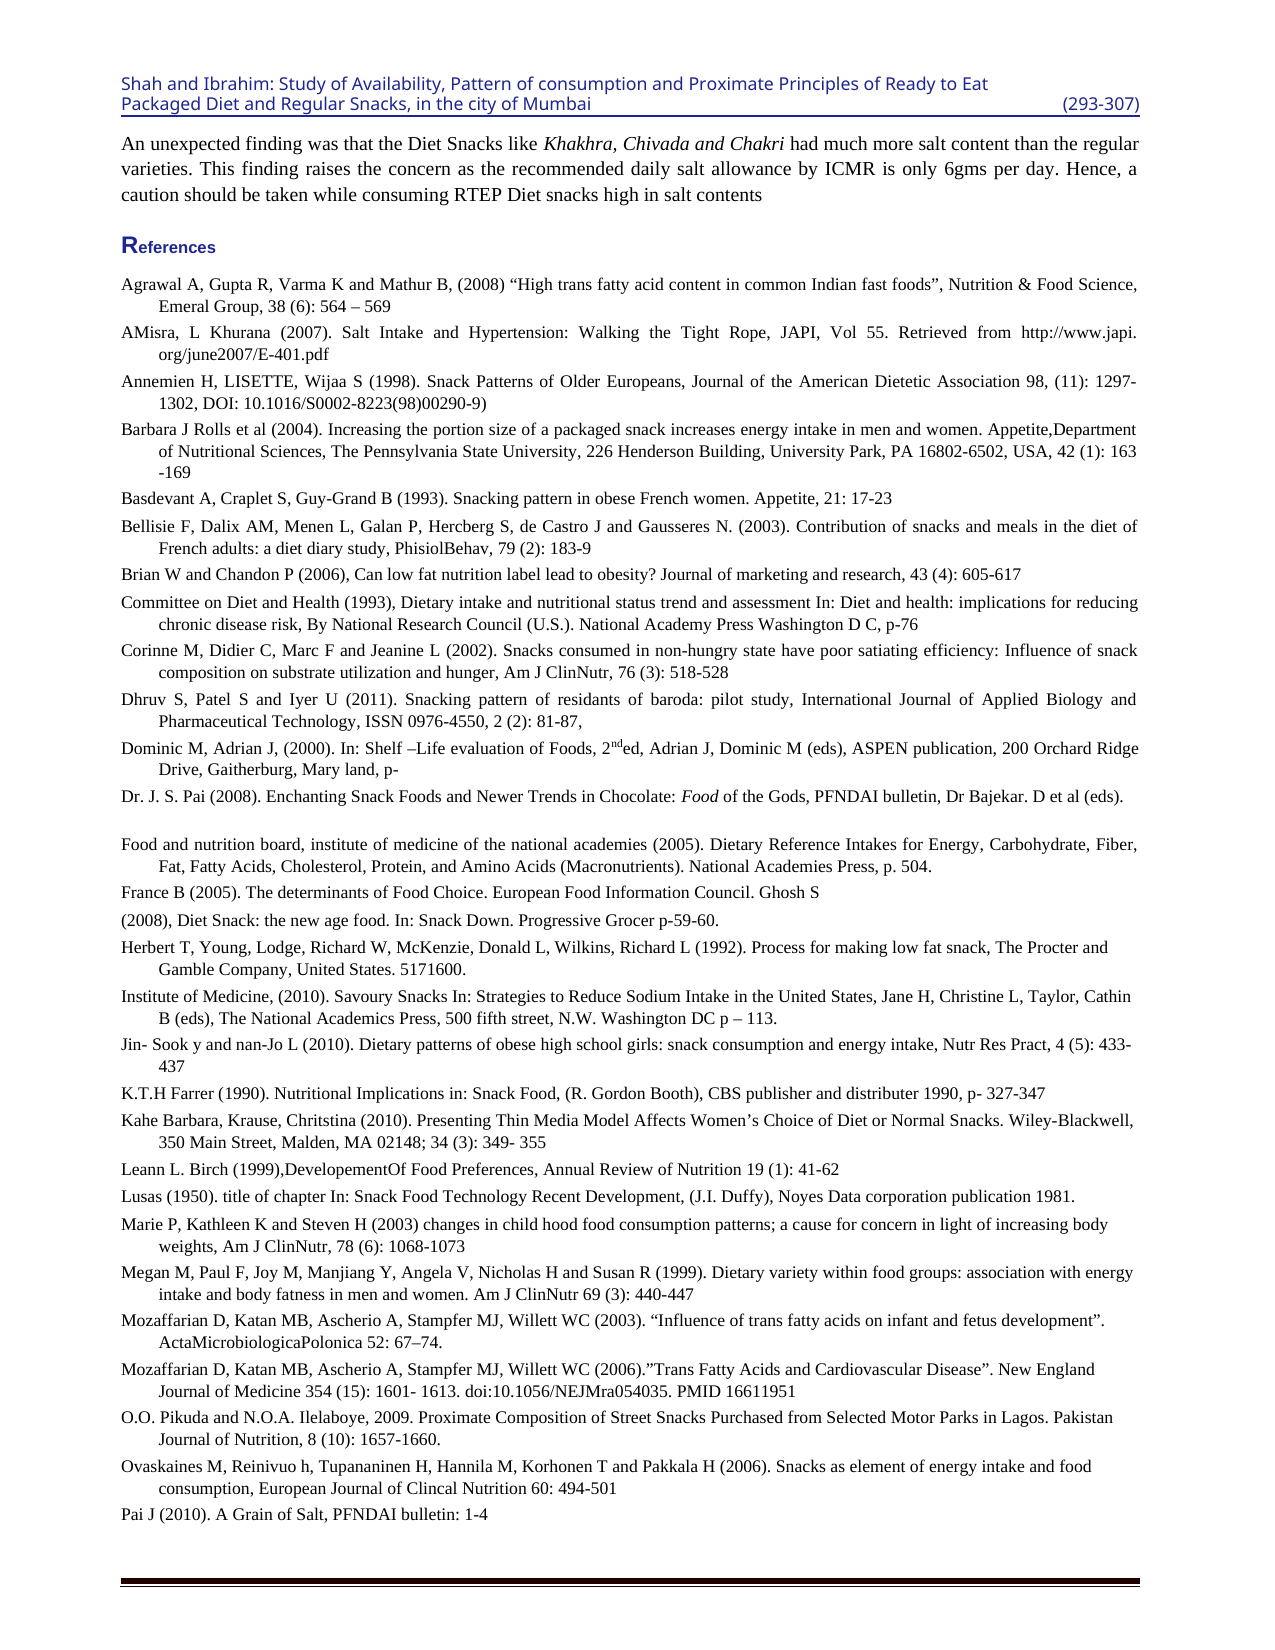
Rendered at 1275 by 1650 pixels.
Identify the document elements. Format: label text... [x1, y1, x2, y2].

text Dhruv S, Patel S and Iyer U (2011). Snacking pattern of residants of baroda: pilot study, International Journal of Applied Biology and Pharmaceutical Technology, ISSN 0976-4550, 2 (2): 81-87, [121, 688, 1139, 731]
table_header Shah and Ibrahim: Study of Availability, Pattern of consumption and Proximate Principles of Ready to Eat Packaged Diet and Regular Snacks, in the city of Mumbai [121, 73, 1050, 115]
text Barbara J Rolls et al (2004). Increasing the portion size of a packaged snack increases energy intake in men and women. Appetite,Department of Nutritional Sciences, The Pennsylvania State University, 226 Henderson Building, University Park, PA 16802-6502, USA, 42 (1): 163 -169 [121, 419, 1139, 482]
text Corinne M, Didier C, Marc F and Jeanine L (2002). Snacks consumed in non-hungry state have poor satiating efficiency: Influence of snack composition on substrate utilization and hunger, Am J ClinNutr, 76 (3): 518-528 [121, 640, 1139, 682]
text O.O. Pikuda and N.O.A. Ilelaboye, 2009. Proximate Composition of Street Snacks Purchased from Selected Motor Parks in Lagos. Pakistan Journal of Nutrition, 8 (10): 1657-1660. [121, 1407, 1139, 1449]
text France B (2005). The determinants of Food Choice. European Food Information Council. Ghosh S (2008), Diet Snack: the new age food. In: Snack Down. Progressive Grocer p-59-60. [121, 882, 831, 930]
text K.T.H Farrer (1990). Nutritional Implications in: Snack Food, (R. Gordon Booth), CBS publisher and distributer 1990, p- 327-347 [121, 1082, 1139, 1103]
text Dominic M, Adrian J, (2000). In: Shelf –Life evaluation of Foods, 2nded, Adrian J, Dominic M (eds), ASPEN publication, 200 Orchard Ridge Drive, Gaitherburg, Mary land, p- [121, 737, 1139, 779]
table_header (293-307) [1050, 73, 1139, 115]
text Bellisie F, Dalix AM, Menen L, Galan P, Hercberg S, de Castro J and Gausseres N. (2003). Contribution of snacks and meals in the diet of French adults: a diet diary study, PhisiolBehav, 79 (2): 183-9 [121, 516, 1139, 558]
text Annemien H, LISETTE, Wijaa S (1998). Snack Patterns of Older Europeans, Journal of the American Dietetic Association 98, (11): 1297-1302, DOI: 10.1016/S0002-8223(98)00290-9) [121, 371, 1139, 413]
text Agrawal A, Gupta R, Varma K and Mathur B, (2008) “High trans fatty acid content in common Indian fast foods”, Nutrition & Food Science, Emeral Group, 38 (6): 564 – 569 [121, 274, 1139, 316]
text An unexpected finding was that the Diet Snacks like Khakhra, Chivada and Chakri had much more salt content than the regular varieties. This finding raises the concern as the recommended daily salt allowance by ICMR is only 6gms per day. Hence, a caution should be taken while consuming RTEP Diet snacks high in salt contents [121, 132, 1139, 206]
text Pai J (2010). A Grain of Salt, PFNDAI bulletin: 1-4 [121, 1504, 1139, 1524]
text Ovaskaines M, Reinivuo h, Tupananinen H, Hannila M, Korhonen T and Pakkala H (2006). Snacks as element of energy intake and food consumption, European Journal of Clincal Nutrition 60: 494-501 [121, 1456, 1139, 1498]
text Mozaffarian D, Katan MB, Ascherio A, Stampfer MJ, Willett WC (2006).”Trans Fatty Acids and Cardiovascular Disease”. New England Journal of Medicine 354 (15): 1601- 1613. doi:10.1056/NEJMra054035. PMID 16611951 [121, 1359, 1139, 1401]
text Mozaffarian D, Katan MB, Ascherio A, Stampfer MJ, Willett WC (2003). “Influence of trans fatty acids on infant and fetus development”. ActaMicrobiologicaPolonica 52: 67–74. [121, 1310, 1139, 1353]
text Committee on Diet and Health (1993), Dietary intake and nutritional status trend and assessment In: Diet and health: implications for reducing chronic disease risk, By National Research Council (U.S.). National Academy Press Washington D C, p-76 [121, 592, 1139, 634]
text Leann L. Birch (1999),DevelopementOf Food Preferences, Annual Review of Nutrition 19 (1): 41-62 [121, 1158, 1139, 1179]
text Herbert T, Young, Lodge, Richard W, McKenzie, Donald L, Wilkins, Richard L (1992). Process for making low fat snack, The Procter and Gamble Company, United States. 5171600. [121, 937, 1139, 979]
text Brian W and Chandon P (2006), Can low fat nutrition label lead to obesity? Journal of marketing and research, 43 (4): 605-617 [121, 564, 1139, 584]
text Kahe Barbara, Krause, Chritstina (2010). Presenting Thin Media Model Affects Women’s Choice of Diet or Normal Snacks. Wiley-Blackwell, 350 Main Street, Malden, MA 02148; 34 (3): 349- 355 [121, 1110, 1139, 1152]
text Megan M, Paul F, Joy M, Manjiang Y, Angela V, Nicholas H and Susan R (1999). Dietary variety within food groups: association with energy intake and body fatness in men and women. Am J ClinNutr 69 (3): 440-447 [121, 1262, 1139, 1304]
text Lusas (1950). title of chapter In: Snack Food Technology Recent Development, (J.I. Duffy), Noyes Data corporation publication 1981. [121, 1186, 1139, 1206]
text Dr. J. S. Pai (2008). Enchanting Snack Foods and Newer Trends in Chocolate: Food of the Gods, PFNDAI bulletin, Dr Bajekar. D et al (eds). [121, 785, 1139, 806]
text AMisra, L Khurana (2007). Salt Intake and Hypertension: Walking the Tight Rope, JAPI, Vol 55. Retrieved from http://www.japi. org/june2007/E-401.pdf [121, 322, 1139, 364]
text Jin- Sook y and nan-Jo L (2010). Dietary patterns of obese high school girls: snack consumption and energy intake, Nutr Res Pract, 4 (5): 433-437 [121, 1034, 1139, 1076]
text Institute of Medicine, (2010). Savoury Snacks In: Strategies to Reduce Sodium Intake in the United States, Jane H, Christine L, Taylor, Cathin B (eds), The National Academics Press, 500 fifth street, N.W. Washington DC p – 113. [121, 986, 1139, 1028]
text References [121, 231, 1139, 259]
text Marie P, Kathleen K and Steven H (2003) changes in child hood food consumption patterns; a cause for concern in light of increasing body weights, Am J ClinNutr, 78 (6): 1068-1073 [121, 1213, 1139, 1256]
text Food and nutrition board, institute of medicine of the national academies (2005). Dietary Reference Intakes for Energy, Carbohydrate, Fiber, Fat, Fatty Acids, Cholesterol, Protein, and Amino Acids (Macronutrients). National Academies Press, p. 504. [121, 834, 1139, 876]
text Basdevant A, Craplet S, Guy-Grand B (1993). Snacking pattern in obese French women. Appetite, 21: 17-23 [121, 488, 1139, 508]
